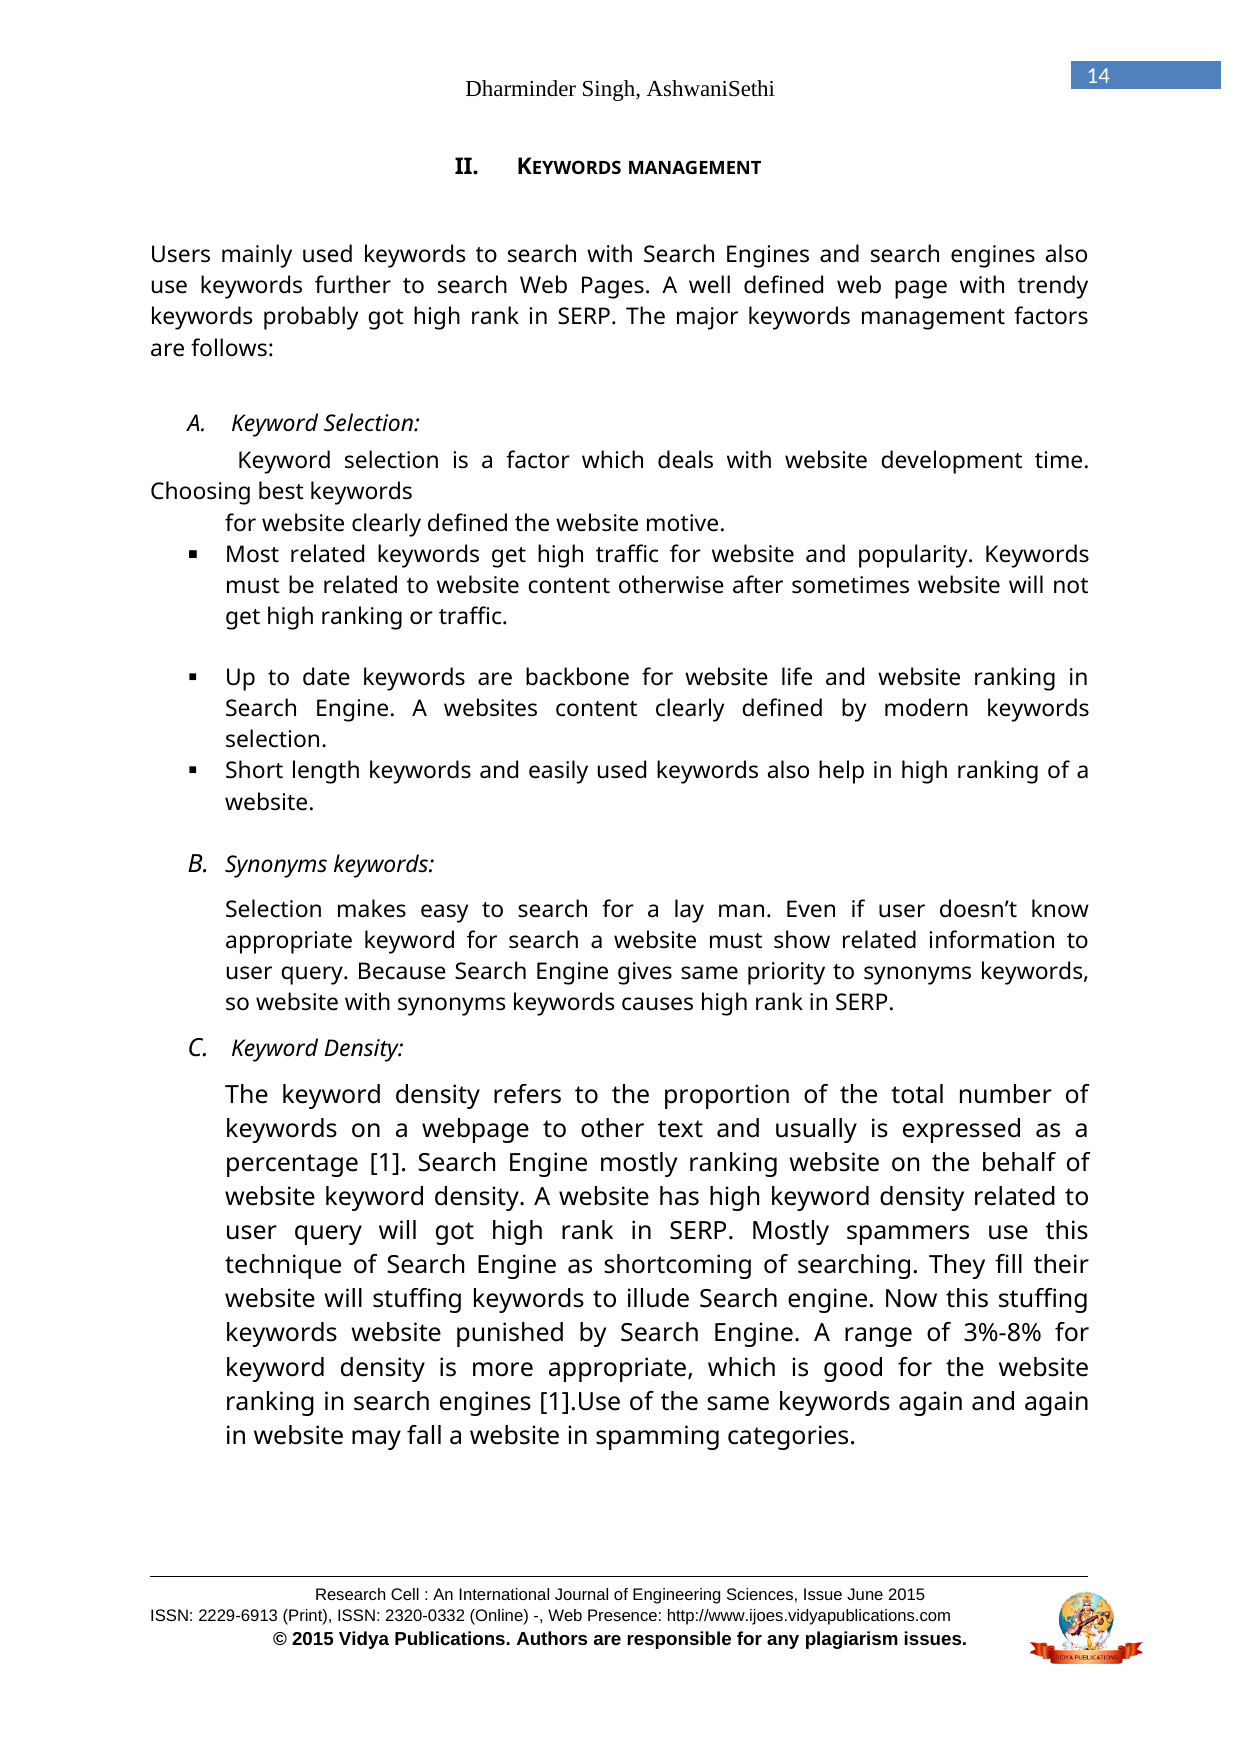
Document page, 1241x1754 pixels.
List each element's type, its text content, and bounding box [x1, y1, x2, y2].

text Users mainly used keywords to search with Search Engines and search engines also use keywords further to search Web Pages. A well defined web page with trendy keywords probably got high rank in SERP. The major keywords management factors are follows: [150, 238, 1090, 363]
list Keyword Density: [187, 1059, 1090, 1093]
list Keyword Selection: [187, 406, 1090, 438]
list Short length keywords and easily used keywords also help in high ranking of a website. [187, 783, 1090, 846]
text Keyword selection is a factor which deals with website development time. Choosing best keywords [150, 444, 1090, 506]
list Up to date keywords are backbone for website life and website ranking in Search Engine. A websites content clearly defined by modern keywords selection. [187, 661, 1090, 754]
list Synonyms keywords: [187, 875, 1090, 909]
text The keyword density refers to the proportion of the total number of keywords on a webpage to other text and usually is expressed as a percentage [1]. Search Engine mostly ranking website on the behalf of website keyword density. A website has high keyword density related to user query will got high rank in SERP. Mostly spammers use this technique of Search Engine as shortcoming of searching. They fill their website will stuffing keywords to illude Search engine. Now this stuffing keywords website punished by Search Engine. A range of 3%-8% for keyword density is more appropriate, which is good for the website ranking in search engines [1].Use of the same keywords again and again in website may fall a website in spamming categories. [225, 1106, 1090, 1481]
subtitle Keywords management [150, 150, 1090, 181]
text for website clearly defined the website motive. [150, 506, 1090, 538]
list Most related keywords get high traffic for website and popularity. Keywords must be related to website content otherwise after sometimes website will not get high ranking or traffic. [187, 538, 1090, 631]
picture [1027, 1587, 1147, 1667]
text Selection makes easy to search for a lay man. Even if user doesn’t know appropriate keyword for search a website must show related information to user query. Because Search Engine gives same priority to synonyms keywords, so website with synonyms keywords causes high rank in SERP. [225, 922, 1090, 1047]
